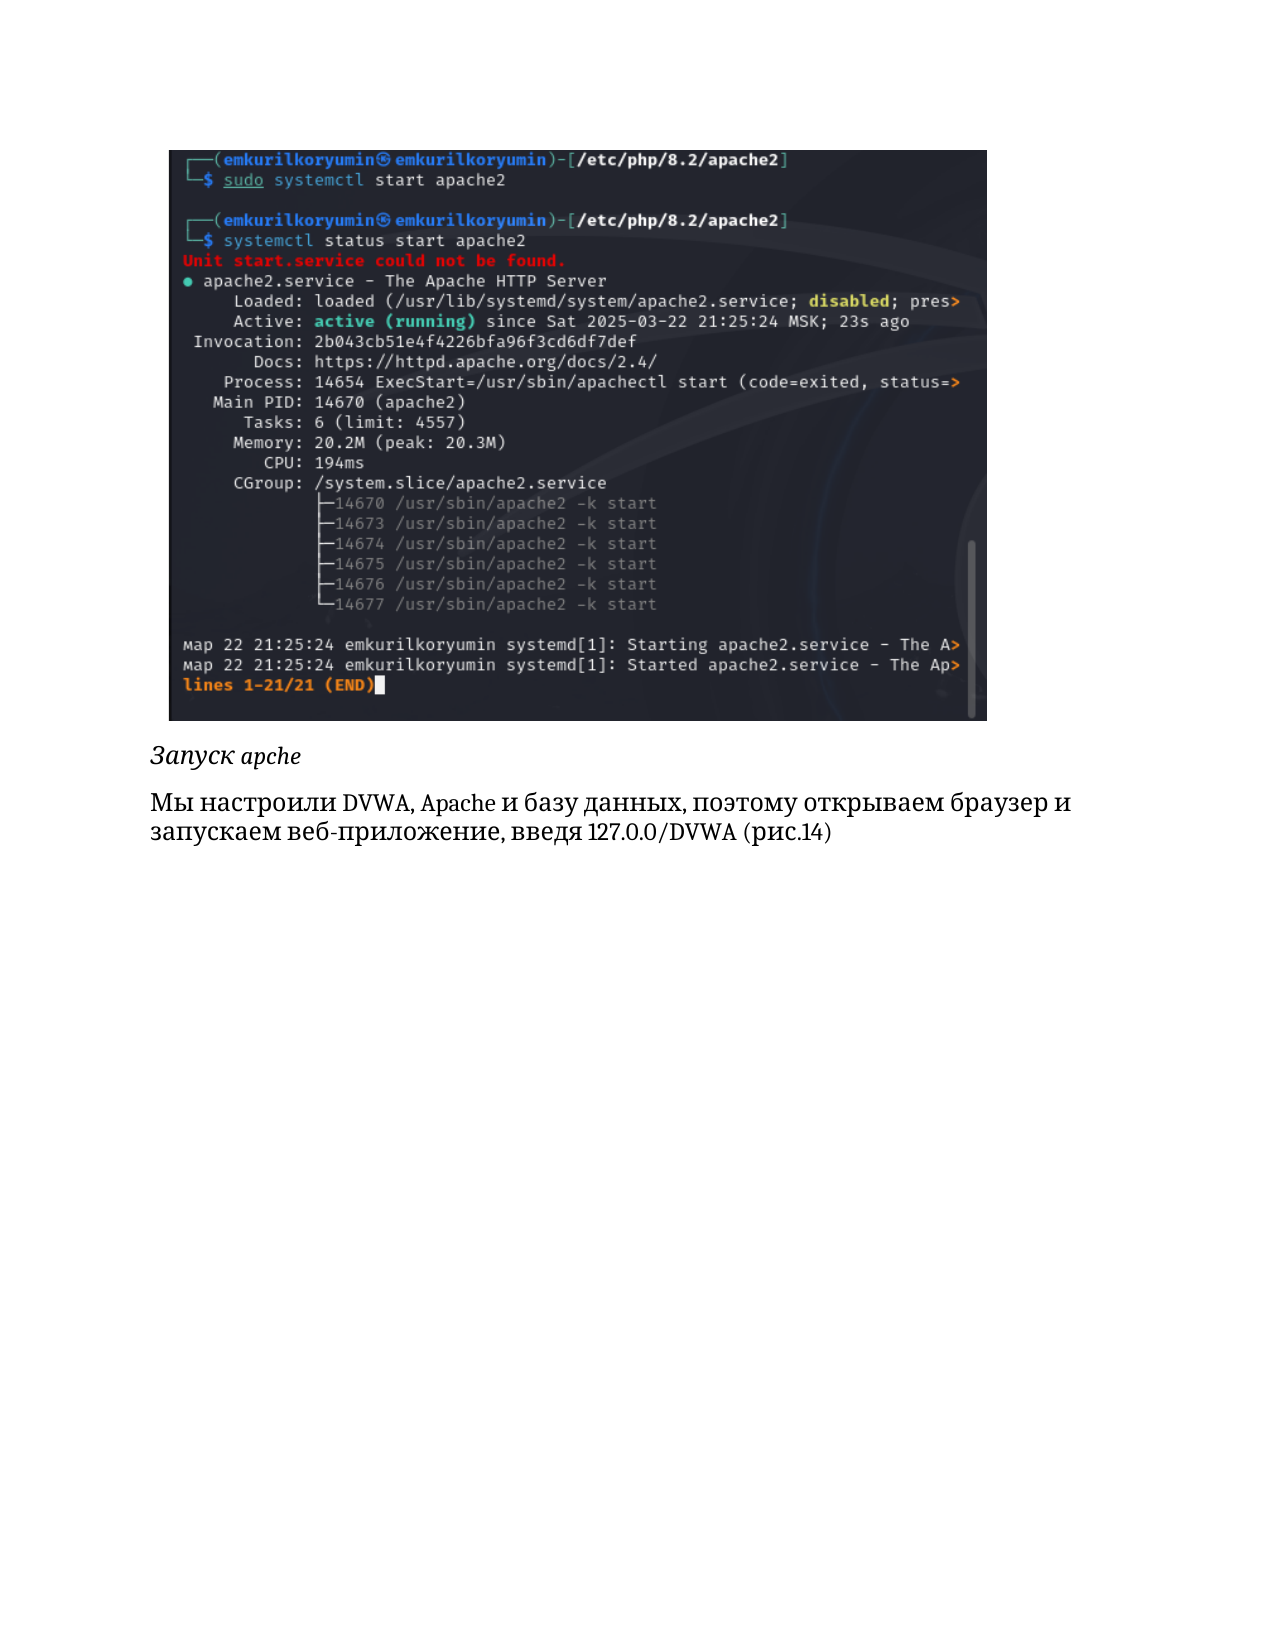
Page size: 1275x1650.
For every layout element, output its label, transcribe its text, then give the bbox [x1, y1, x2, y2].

text Запуск apche [150, 742, 1125, 771]
picture [168, 150, 987, 721]
text Мы настроили DVWA, Apache и базу данных, поэтому открываем браузер и запускаем веб-приложение, введя 127.0.0/DVWA (рис.14) [150, 789, 1125, 847]
